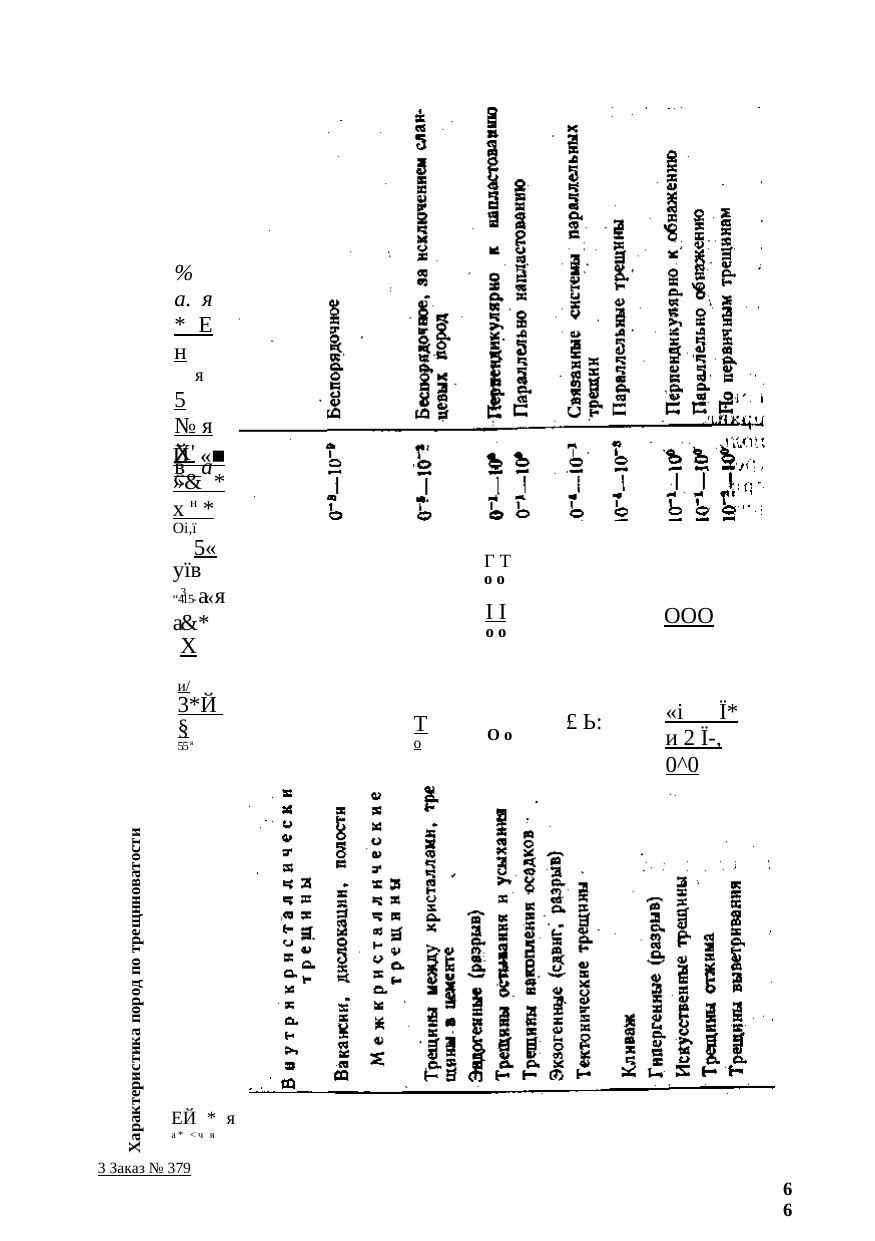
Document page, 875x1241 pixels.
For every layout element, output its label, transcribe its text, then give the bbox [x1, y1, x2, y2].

picture [239, 107, 765, 521]
text % а. я * Е н [174, 259, 212, 334]
text и/ [177, 679, 225, 694]
text уїв [173, 559, 225, 582]
text Оі,ї [173, 521, 225, 537]
text ЕЙ * я а* <ч я [171, 1107, 235, 1141]
text “ 41 5- а я а [173, 582, 225, 635]
text 3*Й § [177, 694, 225, 740]
picture [249, 786, 775, 1094]
text и 2 Ї-, [665, 724, 745, 751]
text Й «■ »& * х н * [173, 466, 225, 491]
text 5 5 я [177, 740, 225, 753]
text я 5 № я X' [174, 364, 212, 435]
text «і Ї* [665, 701, 745, 724]
text 3 « &* [180, 585, 214, 636]
text % а. я * Е н [174, 336, 212, 364]
text 0^0 [665, 751, 745, 777]
text X [180, 636, 214, 658]
text Й «■ »& * х н * [173, 442, 225, 465]
text Й «■ »& * х н * [173, 492, 225, 521]
text 5« [193, 537, 225, 559]
